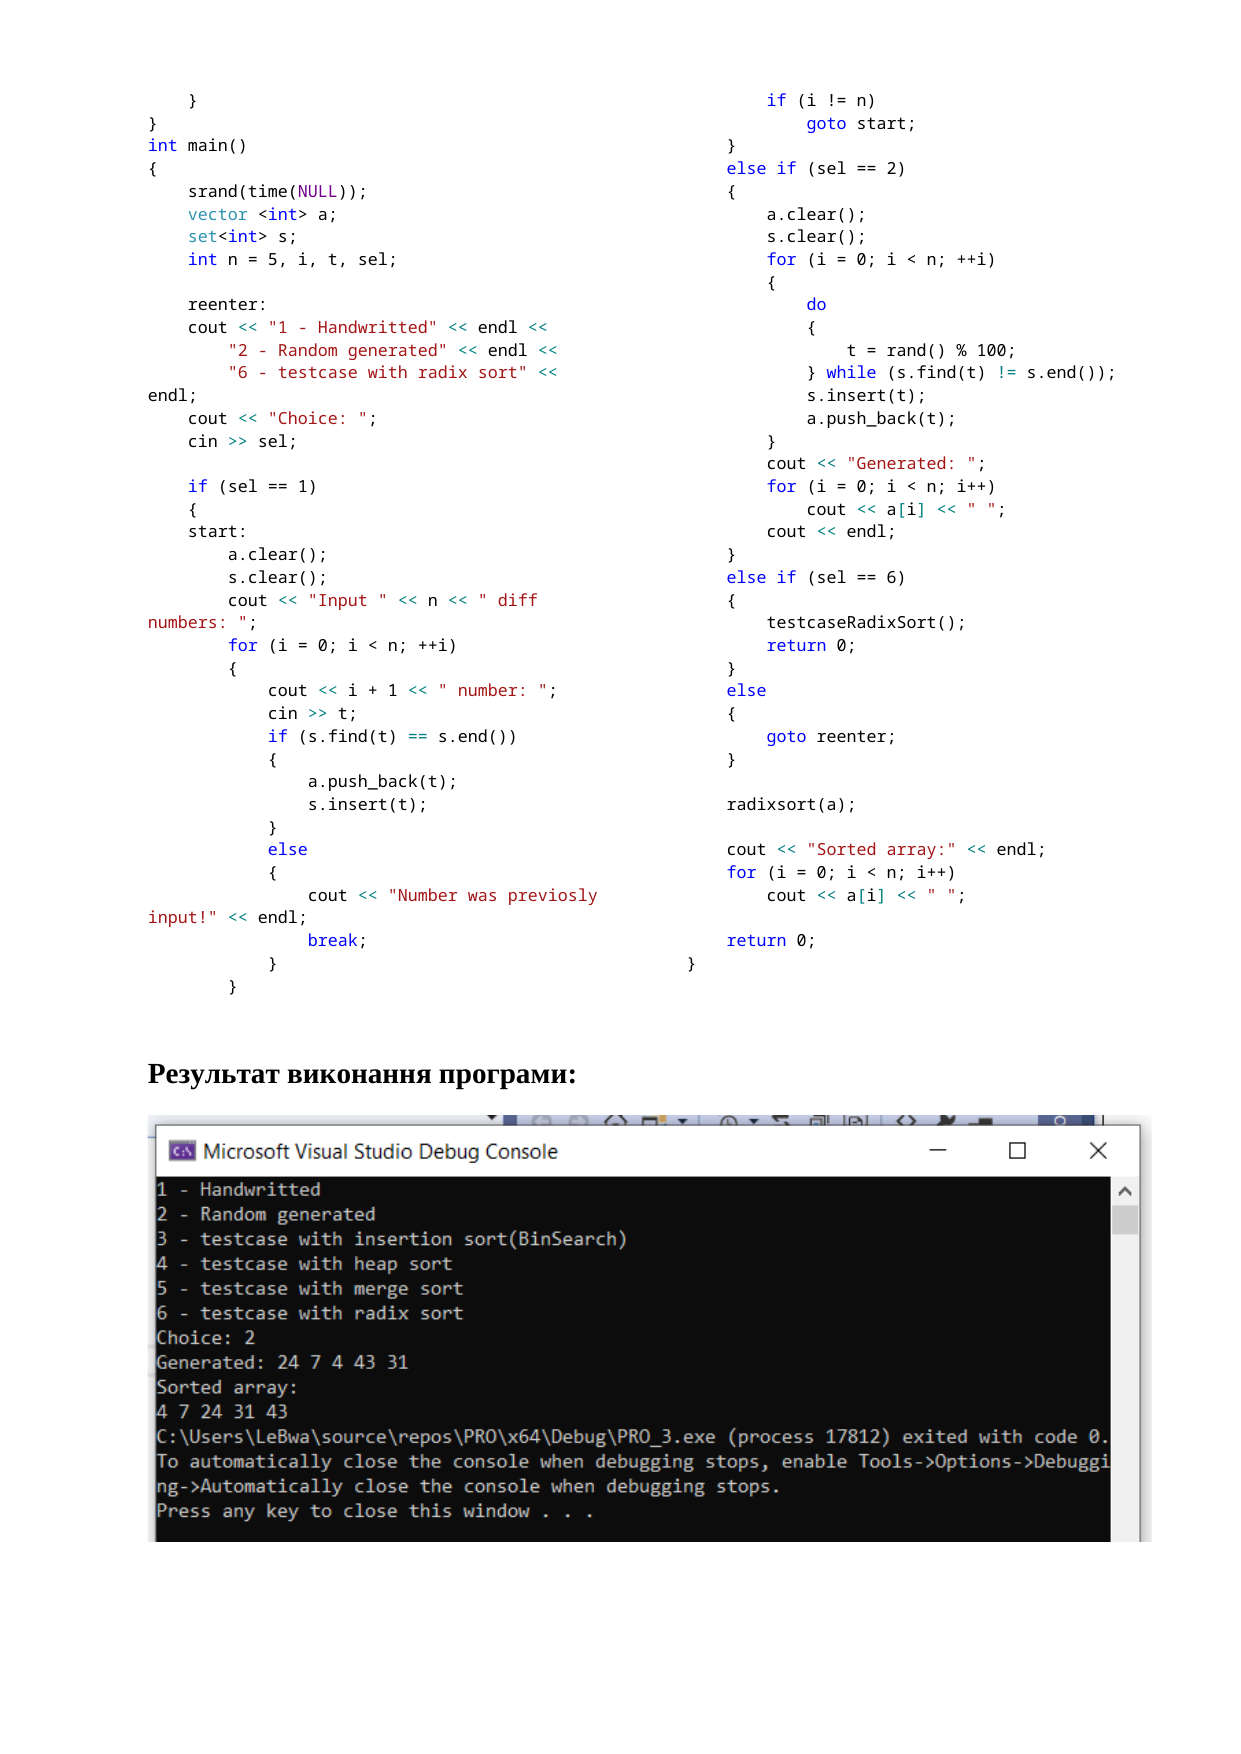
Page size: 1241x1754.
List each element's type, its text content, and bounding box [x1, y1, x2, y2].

text for (i = 0; i < n; ++i) [686, 247, 1152, 270]
text Результат виконання програми: [148, 1056, 1152, 1090]
text cin >> t; [148, 702, 613, 724]
text } [148, 815, 613, 838]
text goto reenter; [686, 724, 1152, 747]
text for (i = 0; i < n; i++) [686, 861, 1152, 883]
text } [686, 543, 1152, 565]
text } [686, 747, 1152, 770]
text s.clear(); [148, 565, 613, 588]
text vector <int> a; [148, 202, 613, 225]
text int n = 5, i, t, sel; [148, 247, 613, 270]
text } while (s.find(t) != s.end()); [686, 361, 1152, 384]
text a.push_back(t); [148, 770, 613, 792]
text } [686, 429, 1152, 452]
picture [147, 1115, 1152, 1542]
text { [686, 588, 1152, 611]
text return 0; [686, 929, 1152, 951]
text a.push_back(t); [686, 406, 1152, 429]
text reenter: [148, 293, 613, 316]
text cout << "Choice: "; [148, 406, 613, 429]
text cout << i + 1 << " number: "; [148, 679, 613, 702]
text if (sel == 1) [148, 474, 613, 497]
text { [686, 179, 1152, 202]
text { [148, 656, 613, 679]
text { [686, 270, 1152, 293]
text a.clear(); [686, 202, 1152, 225]
text } [148, 974, 613, 997]
text { [148, 747, 613, 770]
text for (i = 0; i < n; i++) [686, 474, 1152, 497]
text if (s.find(t) == s.end()) [148, 724, 613, 747]
text } [148, 111, 613, 134]
text testcaseRadixSort(); [686, 611, 1152, 633]
text int main() [148, 134, 613, 157]
text "2 - Random generated" << endl << [148, 338, 613, 361]
text { [686, 702, 1152, 724]
text else if (sel == 6) [686, 565, 1152, 588]
text cout << "1 - Handwritted" << endl << [148, 316, 613, 338]
text cout << a[i] << " "; [686, 497, 1152, 520]
text else if (sel == 2) [686, 157, 1152, 179]
text cout << "Sorted array:" << endl; [686, 838, 1152, 861]
text cout << endl; [686, 520, 1152, 543]
text cin >> sel; [148, 429, 613, 452]
text start: [148, 520, 613, 543]
text } [148, 88, 613, 111]
text else [686, 679, 1152, 702]
text } [148, 951, 613, 974]
text cout << "Number was previosly input!" << endl; [148, 883, 613, 929]
text } [686, 134, 1152, 157]
text do [686, 293, 1152, 316]
text s.clear(); [686, 225, 1152, 247]
text cout << "Generated: "; [686, 452, 1152, 474]
text a.clear(); [148, 543, 613, 565]
text if (i != n) [686, 88, 1152, 111]
text set<int> s; [148, 225, 613, 247]
text radixsort(a); [686, 792, 1152, 815]
text { [148, 861, 613, 883]
text goto start; [686, 111, 1152, 134]
text s.insert(t); [148, 792, 613, 815]
text { [686, 316, 1152, 338]
text return 0; [686, 633, 1152, 656]
text for (i = 0; i < n; ++i) [148, 633, 613, 656]
text { [148, 497, 613, 520]
text } [686, 656, 1152, 679]
text t = rand() % 100; [686, 338, 1152, 361]
text "6 - testcase with radix sort" << endl; [148, 361, 613, 406]
text s.insert(t); [686, 384, 1152, 406]
text { [148, 157, 613, 179]
text } [686, 951, 1152, 974]
text cout << a[i] << " "; [686, 883, 1152, 906]
text cout << "Input " << n << " diff numbers: "; [148, 588, 613, 633]
text else [148, 838, 613, 861]
text srand(time(NULL)); [148, 179, 613, 202]
text break; [148, 929, 613, 951]
